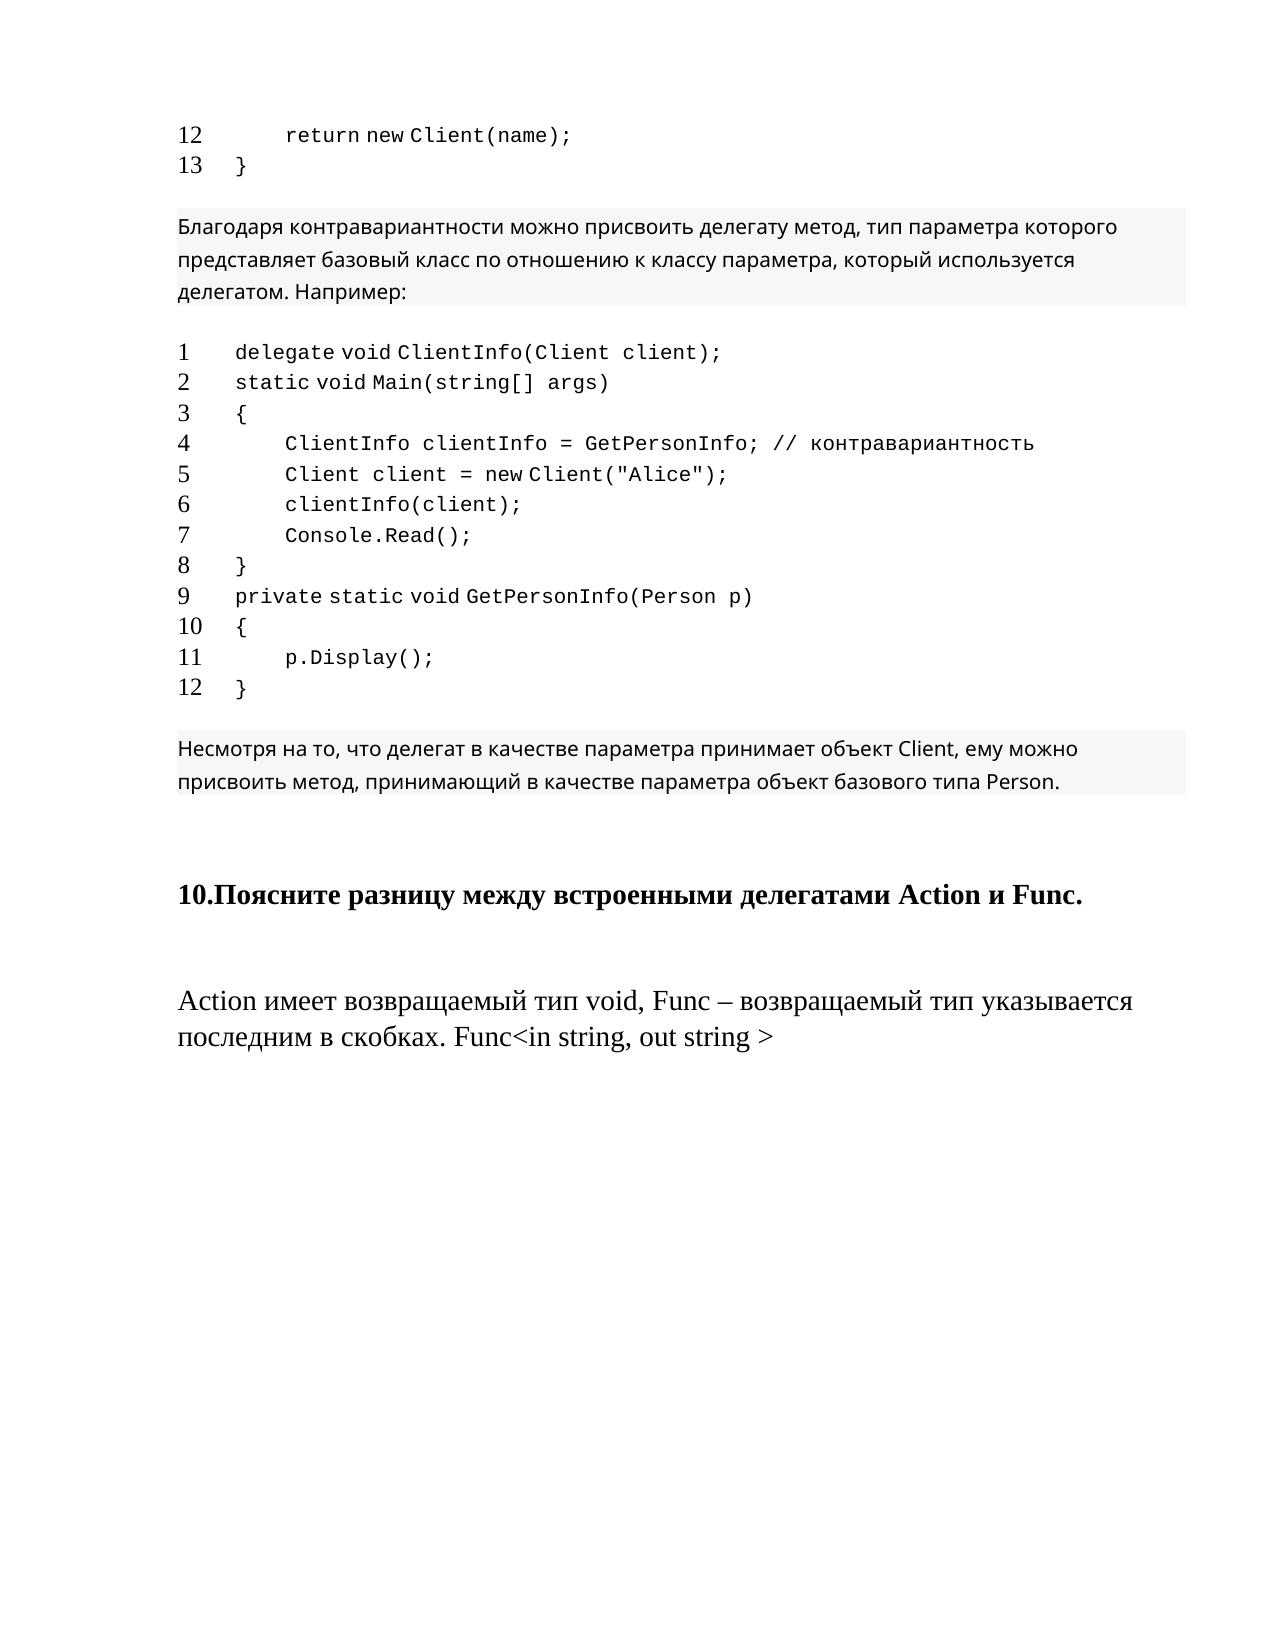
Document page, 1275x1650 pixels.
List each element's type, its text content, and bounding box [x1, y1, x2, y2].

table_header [177, 118, 235, 179]
text Несмотря на то, что делегат в качестве параметра принимает объект Client, ему можно присвоить метод, принимающий в качестве параметра объект базового типа Person. [177, 730, 1186, 795]
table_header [235, 118, 1275, 179]
table_header delegate void ClientInfo(Client client); static void Main(string[] args) { ClientInfo clientInfo = GetPersonInfo; // контравариантность Client client = new Client("Alice"); clientInfo(client); Console.Read(); } private static void GetPersonInfo(Person p) { p.Display(); } [235, 335, 1275, 701]
text Action имеет возвращаемый тип void, Func – возвращаемый тип указывается последним в скобках. Func<in string, out string > [177, 983, 1186, 1053]
table_header 1 2 3 4 5 6 7 8 9 10 11 12 [177, 335, 235, 701]
text 10.Поясните разницу между встроенными делегатами Action и Func. [177, 877, 1186, 911]
text Благодаря контравариантности можно присвоить делегату метод, тип параметра которого представляет базовый класс по отношению к классу параметра, который используется делегатом. Например: [177, 208, 1186, 306]
